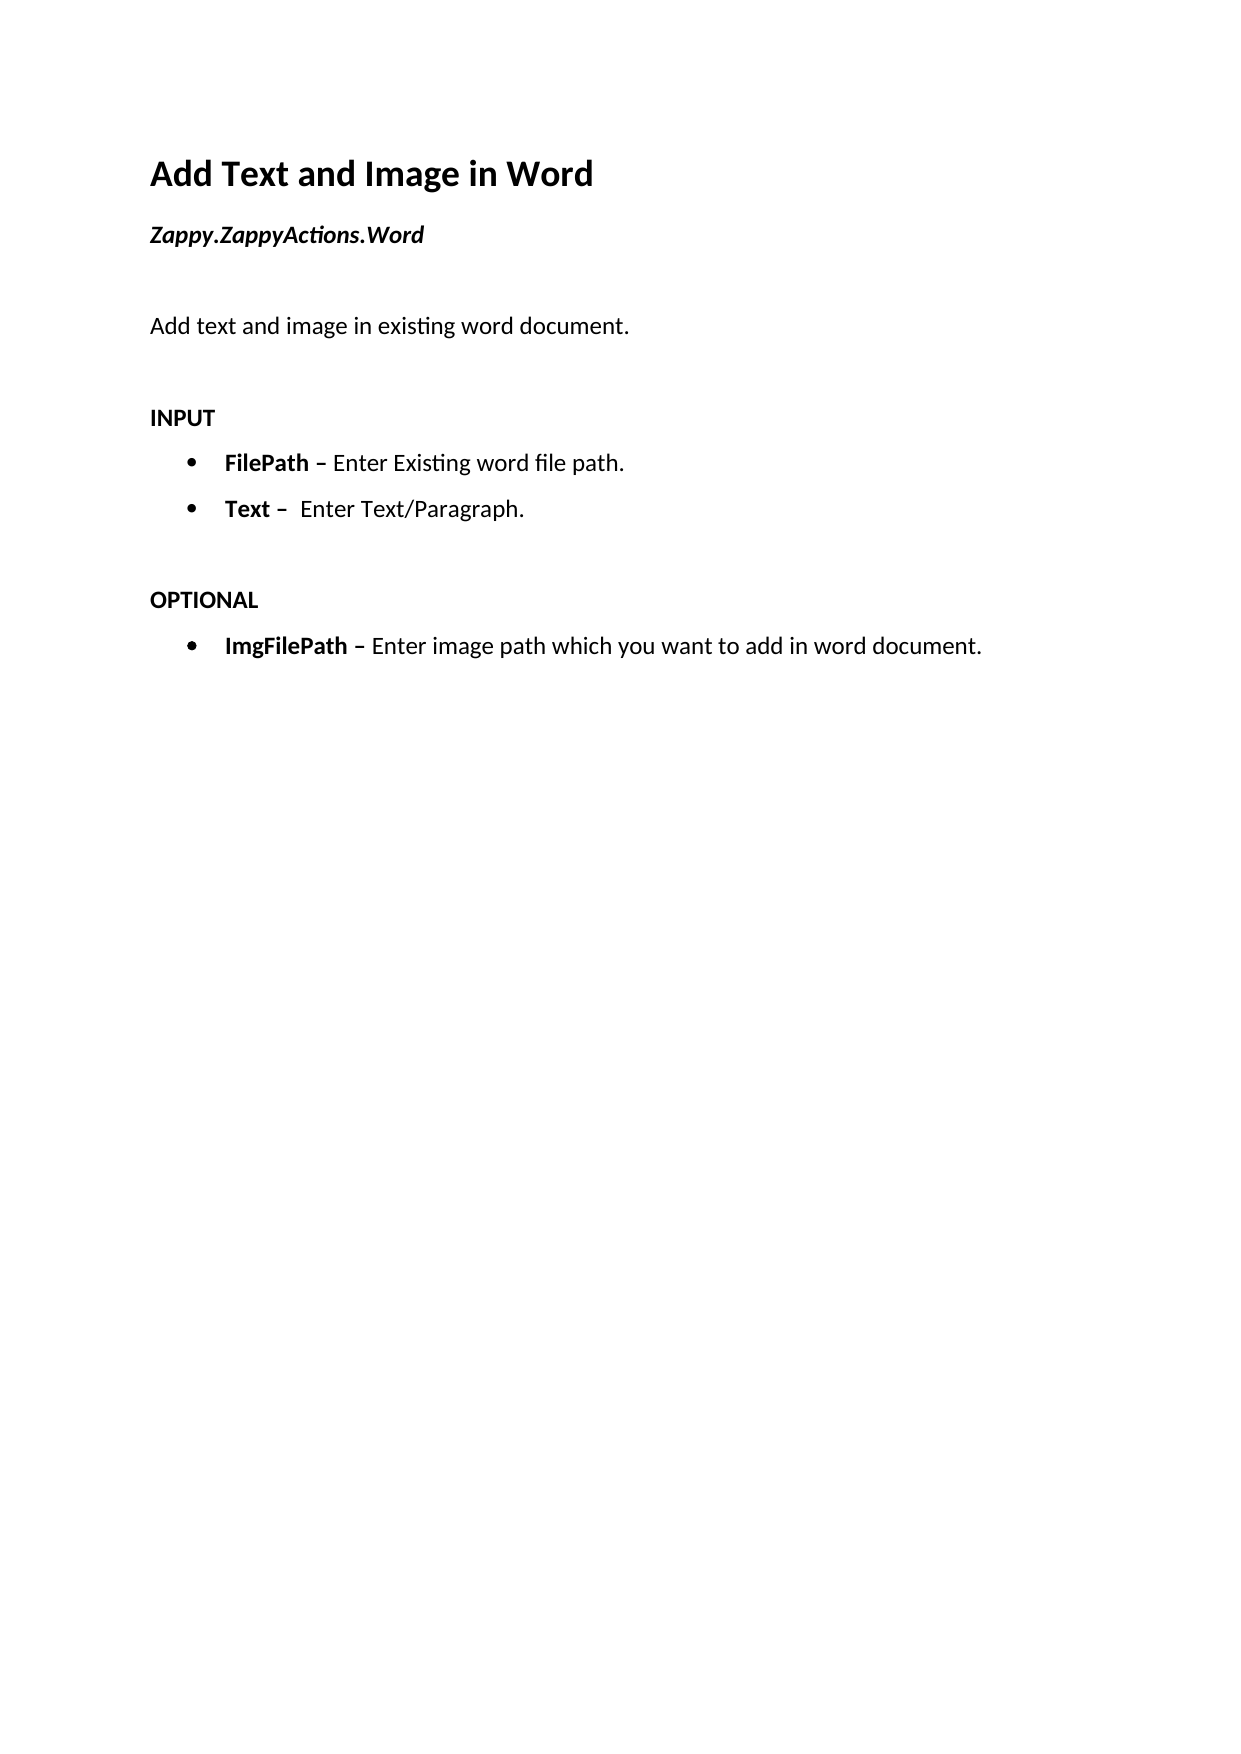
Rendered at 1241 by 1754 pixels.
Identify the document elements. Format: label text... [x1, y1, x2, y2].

text Zappy.ZappyActions.Word [150, 219, 1090, 249]
text Add Text and Image in Word [150, 150, 1090, 196]
list ImgFilePath – Enter image path which you want to add in word document. [187, 630, 1090, 661]
list FilePath – Enter Existing word file path. [187, 447, 1090, 478]
subtitle Add text and image in existing word document. [150, 310, 1090, 341]
text OPTIONAL [150, 584, 1090, 615]
subtitle INPUT [150, 402, 1090, 432]
list Text – Enter Text/Paragraph. [187, 493, 1090, 524]
